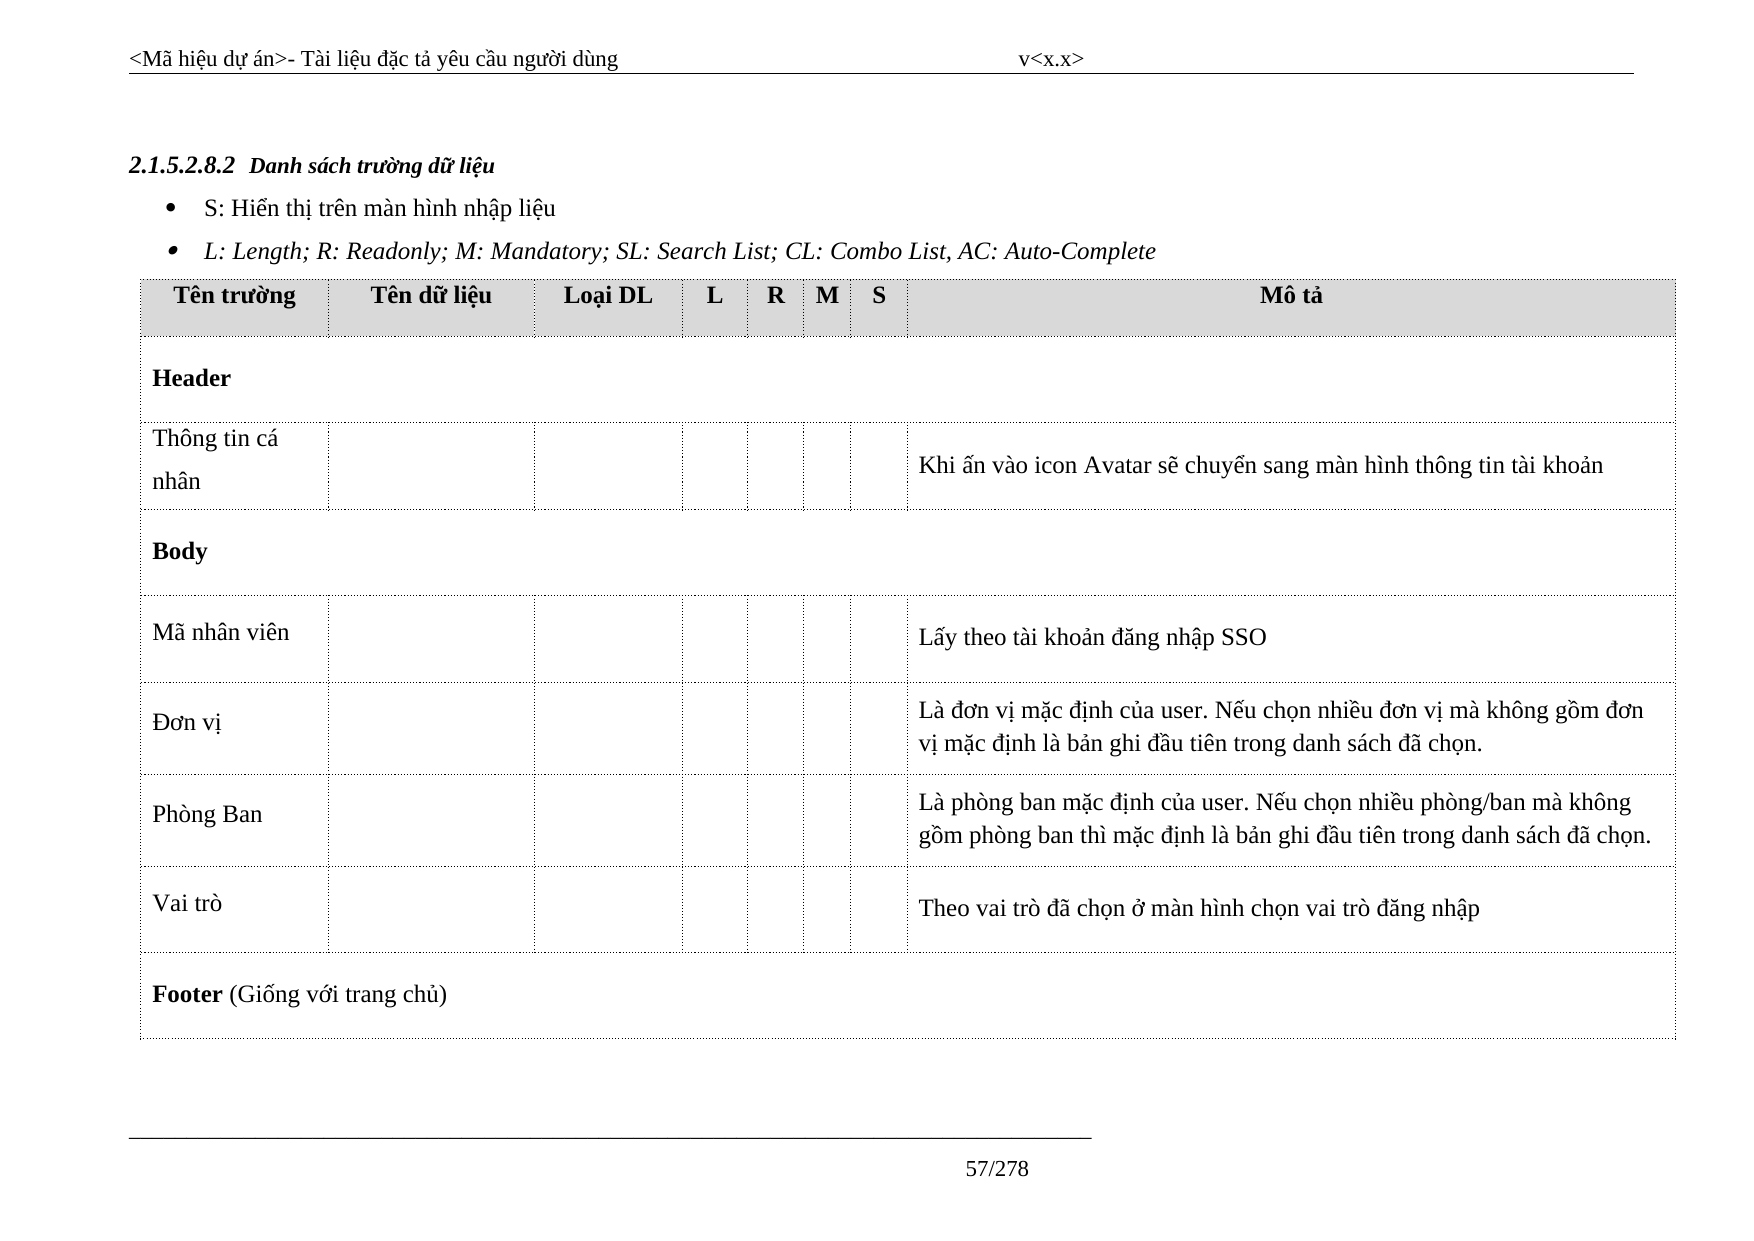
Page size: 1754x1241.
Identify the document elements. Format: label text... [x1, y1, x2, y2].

table_cell [804, 866, 851, 952]
table_header R [748, 279, 804, 336]
table_cell Mã nhân viên [141, 595, 328, 682]
table_cell [748, 422, 804, 509]
table_cell Lấy theo tài khoản đăng nhập SSO [907, 595, 1676, 682]
table_cell Footer (Giống với trang chủ) [141, 952, 1676, 1038]
table_cell [851, 774, 907, 866]
table_cell [851, 866, 907, 952]
table_cell Là đơn vị mặc định của user. Nếu chọn nhiều đơn vị mà không gồm đơn vị mặc định là bản ghi đầu tiên trong danh sách đã chọn. [907, 682, 1676, 774]
subtitle Danh sách trường dữ liệu [129, 150, 1634, 179]
table_cell Phòng Ban [141, 774, 328, 866]
table_header M [804, 279, 851, 336]
table_cell [748, 774, 804, 866]
table_cell [328, 595, 534, 682]
table_cell [328, 422, 534, 509]
table_cell [535, 774, 682, 866]
table_cell Theo vai trò đã chọn ở màn hình chọn vai trò đăng nhập [907, 866, 1676, 952]
table_cell [535, 866, 682, 952]
table_cell Body [141, 509, 1676, 595]
table_cell [682, 595, 748, 682]
table_header Mô tả [907, 279, 1676, 336]
list S: Hiển thị trên màn hình nhập liệu [166, 193, 1634, 222]
table_cell Thông tin cá nhân [141, 422, 328, 509]
table_cell Vai trò [141, 866, 328, 952]
table_cell Header [141, 336, 1676, 422]
table_cell [804, 774, 851, 866]
table_cell [748, 866, 804, 952]
table_header S [851, 279, 907, 336]
table_cell [851, 595, 907, 682]
table_cell Khi ấn vào icon Avatar sẽ chuyển sang màn hình thông tin tài khoản [907, 422, 1676, 509]
table_cell Là phòng ban mặc định của user. Nếu chọn nhiều phòng/ban mà không gồm phòng ban thì mặc định là bản ghi đầu tiên trong danh sách đã chọn. [907, 774, 1676, 866]
table_cell [748, 595, 804, 682]
table_cell [682, 682, 748, 774]
table_header Tên trường [141, 279, 328, 336]
table_header L [682, 279, 748, 336]
table_header Tên dữ liệu [328, 279, 534, 336]
table_cell [804, 682, 851, 774]
table_cell [535, 595, 682, 682]
table_cell [535, 682, 682, 774]
table_header Loại DL [535, 279, 682, 336]
table_cell Đơn vị [141, 682, 328, 774]
list L: Length; R: Readonly; M: Mandatory; SL: Search List; CL: Combo List, AC: Auto-Complete [166, 236, 1634, 265]
table_cell [748, 682, 804, 774]
table_cell [682, 866, 748, 952]
table_cell [804, 422, 851, 509]
table_cell [682, 422, 748, 509]
table_cell [804, 595, 851, 682]
table_cell [328, 682, 534, 774]
table_cell [535, 422, 682, 509]
table_cell [851, 682, 907, 774]
table_cell [328, 774, 534, 866]
table_cell [851, 422, 907, 509]
table_cell [682, 774, 748, 866]
table_cell [328, 866, 534, 952]
